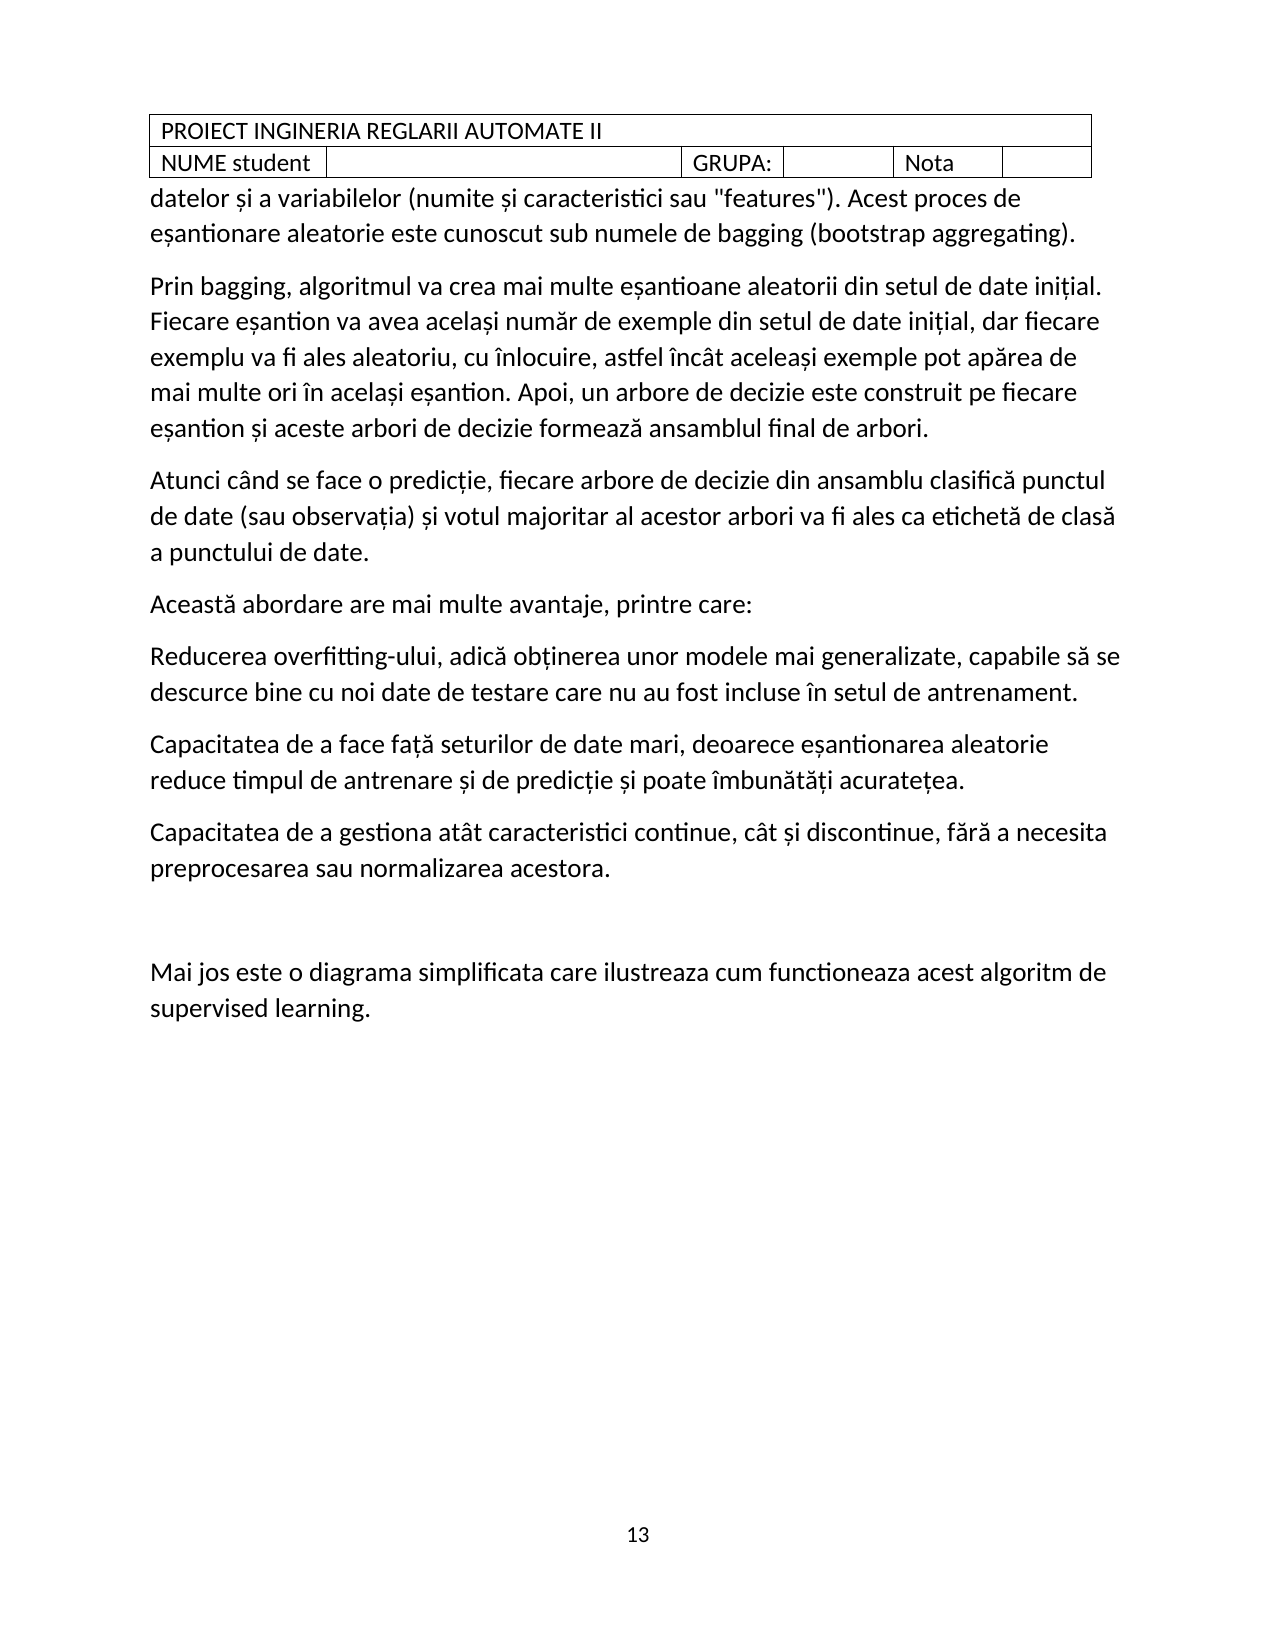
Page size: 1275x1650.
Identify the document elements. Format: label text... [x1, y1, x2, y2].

text Capacitatea de a gestiona atât caracteristici continue, cât și discontinue, fără a necesita preprocesarea sau normalizarea acestora. [150, 815, 1125, 884]
text Prin bagging, algoritmul va crea mai multe eșantioane aleatorii din setul de date inițial. Fiecare eșantion va avea același număr de exemple din setul de date inițial, dar fiecare exemplu va fi ales aleatoriu, cu înlocuire, astfel încât aceleași exemple pot apărea de mai multe ori în același eșantion. Apoi, un arbore de decizie este construit pe fiecare eșantion și aceste arbori de decizie formează ansamblul final de arbori. [150, 269, 1125, 444]
text Reducerea overfitting-ului, adică obținerea unor modele mai generalizate, capabile să se descurce bine cu noi date de testare care nu au fost incluse în setul de antrenament. [150, 639, 1125, 708]
text Capacitatea de a face față seturilor de date mari, deoarece eșantionarea aleatorie reduce timpul de antrenare și de predicție și poate îmbunătăți acuratețea. [150, 727, 1125, 796]
text Mai jos este o diagrama simplificata care ilustreaza cum functioneaza acest algoritm de supervised learning. [150, 955, 1125, 1024]
text Această abordare are mai multe avantaje, printre care: [150, 587, 1125, 620]
text Atunci când se face o predicție, fiecare arbore de decizie din ansamblu clasifică punctul de date (sau observația) și votul majoritar al acestor arbori va fi ales ca etichetă de clasă a punctului de date. [150, 463, 1125, 568]
